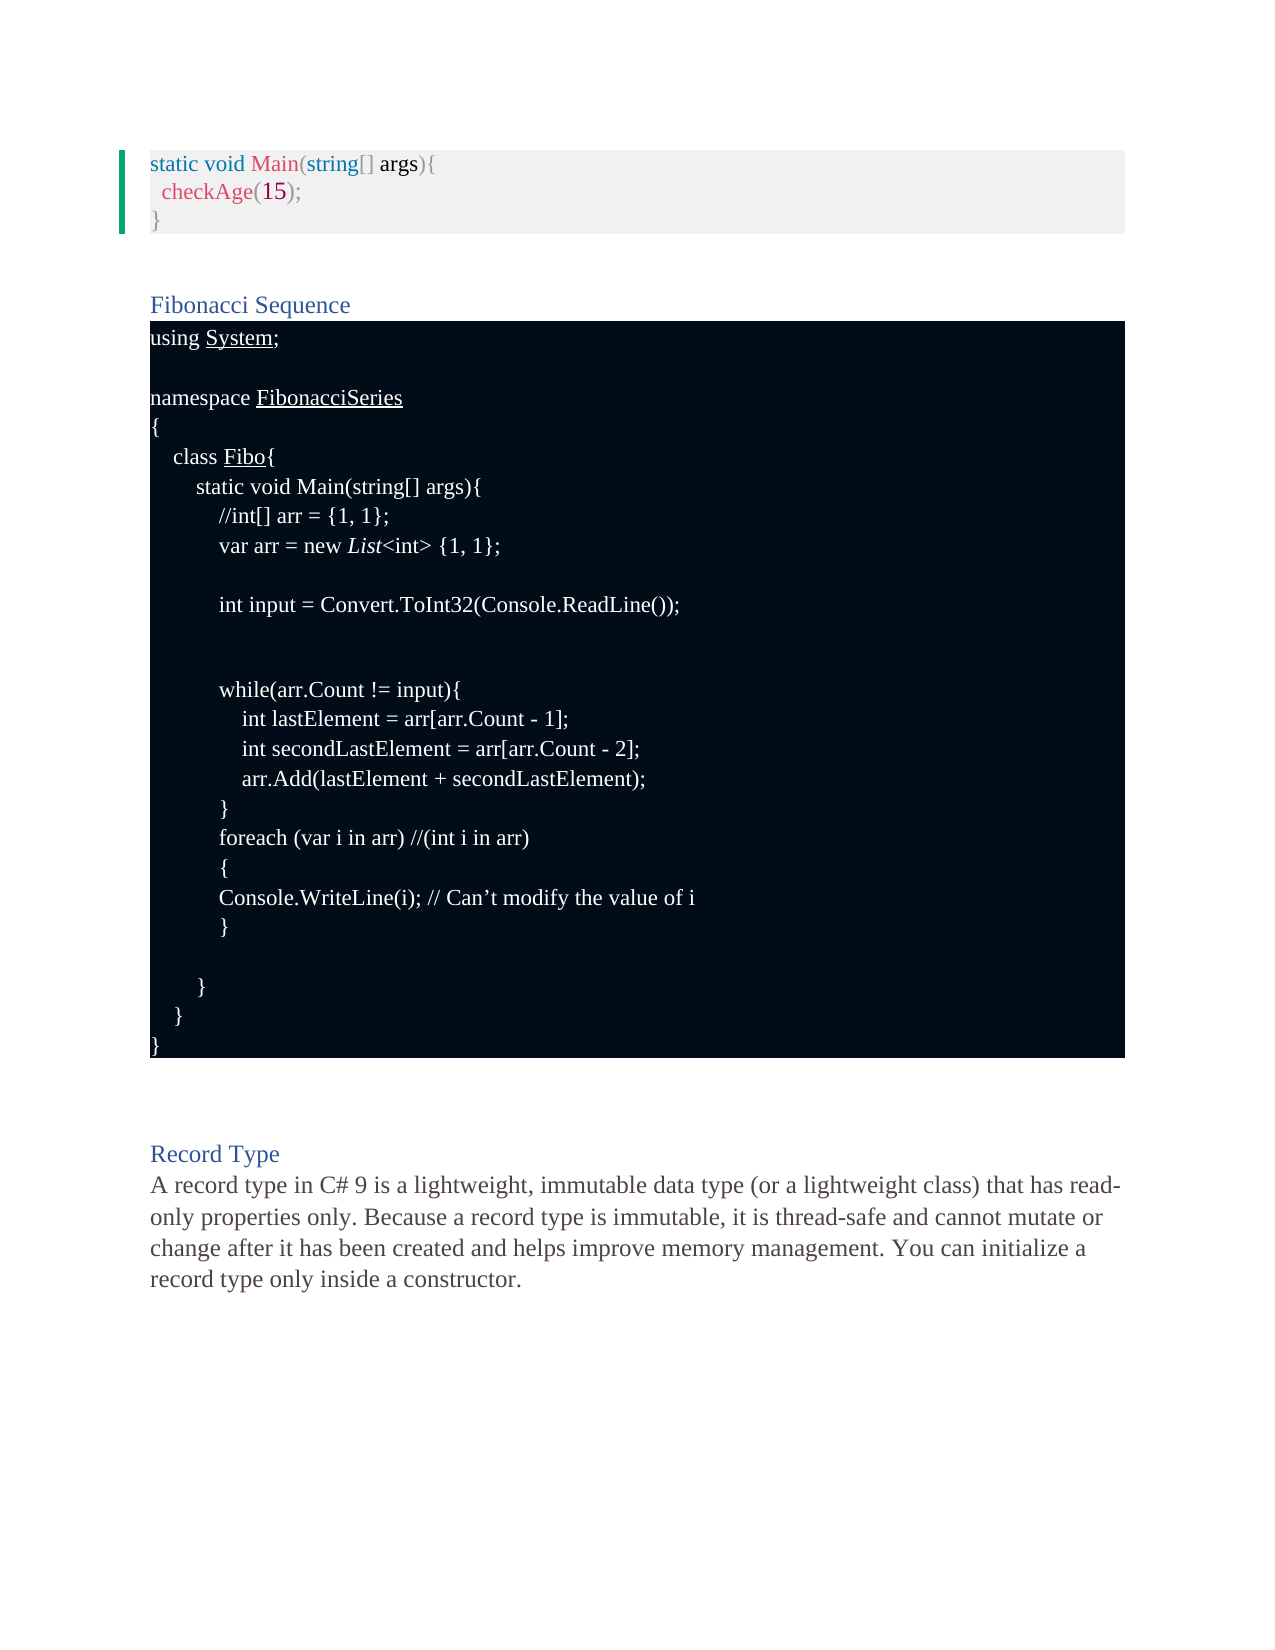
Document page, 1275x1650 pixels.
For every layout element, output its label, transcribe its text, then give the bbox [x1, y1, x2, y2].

text arr.Add(lastElement + secondLastElement); [150, 762, 1125, 791]
text static void Main(string[] args){ [150, 469, 1125, 499]
text A record type in C# 9 is a lightweight, immutable data type (or a lightweight class) that has read-only properties only. Because a record type is immutable, it is thread-safe and cannot mutate or change after it has been created and helps improve memory management. You can initialize a record type only inside a constructor. [150, 1171, 1125, 1292]
text var arr = new List<int> {1, 1}; [150, 529, 1125, 558]
text int lastElement = arr[arr.Count - 1]; [150, 702, 1125, 732]
text } [150, 999, 1125, 1029]
text Console.WriteLine(i); // Can’t modify the value of i [150, 880, 1125, 910]
text } [150, 1029, 1125, 1058]
text } [150, 205, 1125, 234]
text foreach (var i in arr) //(int i in arr) [150, 821, 1125, 851]
text using System; [150, 321, 1125, 351]
text } [150, 969, 1125, 999]
text class Fibo{ [150, 440, 1125, 469]
text { [150, 851, 1125, 880]
text int secondLastElement = arr[arr.Count - 2]; [150, 732, 1125, 762]
text namespace FibonacciSeries [150, 380, 1125, 410]
text int input = Convert.ToInt32(Console.ReadLine()); [150, 588, 1125, 618]
text while(arr.Count != input){ [150, 672, 1125, 702]
text static void Main(string[] args){ [150, 150, 1125, 176]
text { [150, 410, 1125, 440]
text } [150, 791, 1125, 821]
subtitle Record Type [150, 1139, 1125, 1168]
text //int[] arr = {1, 1}; [150, 499, 1125, 529]
text } [150, 910, 1125, 940]
subtitle Fibonacci Sequence [150, 290, 1125, 319]
text checkAge(15); [150, 176, 1125, 205]
